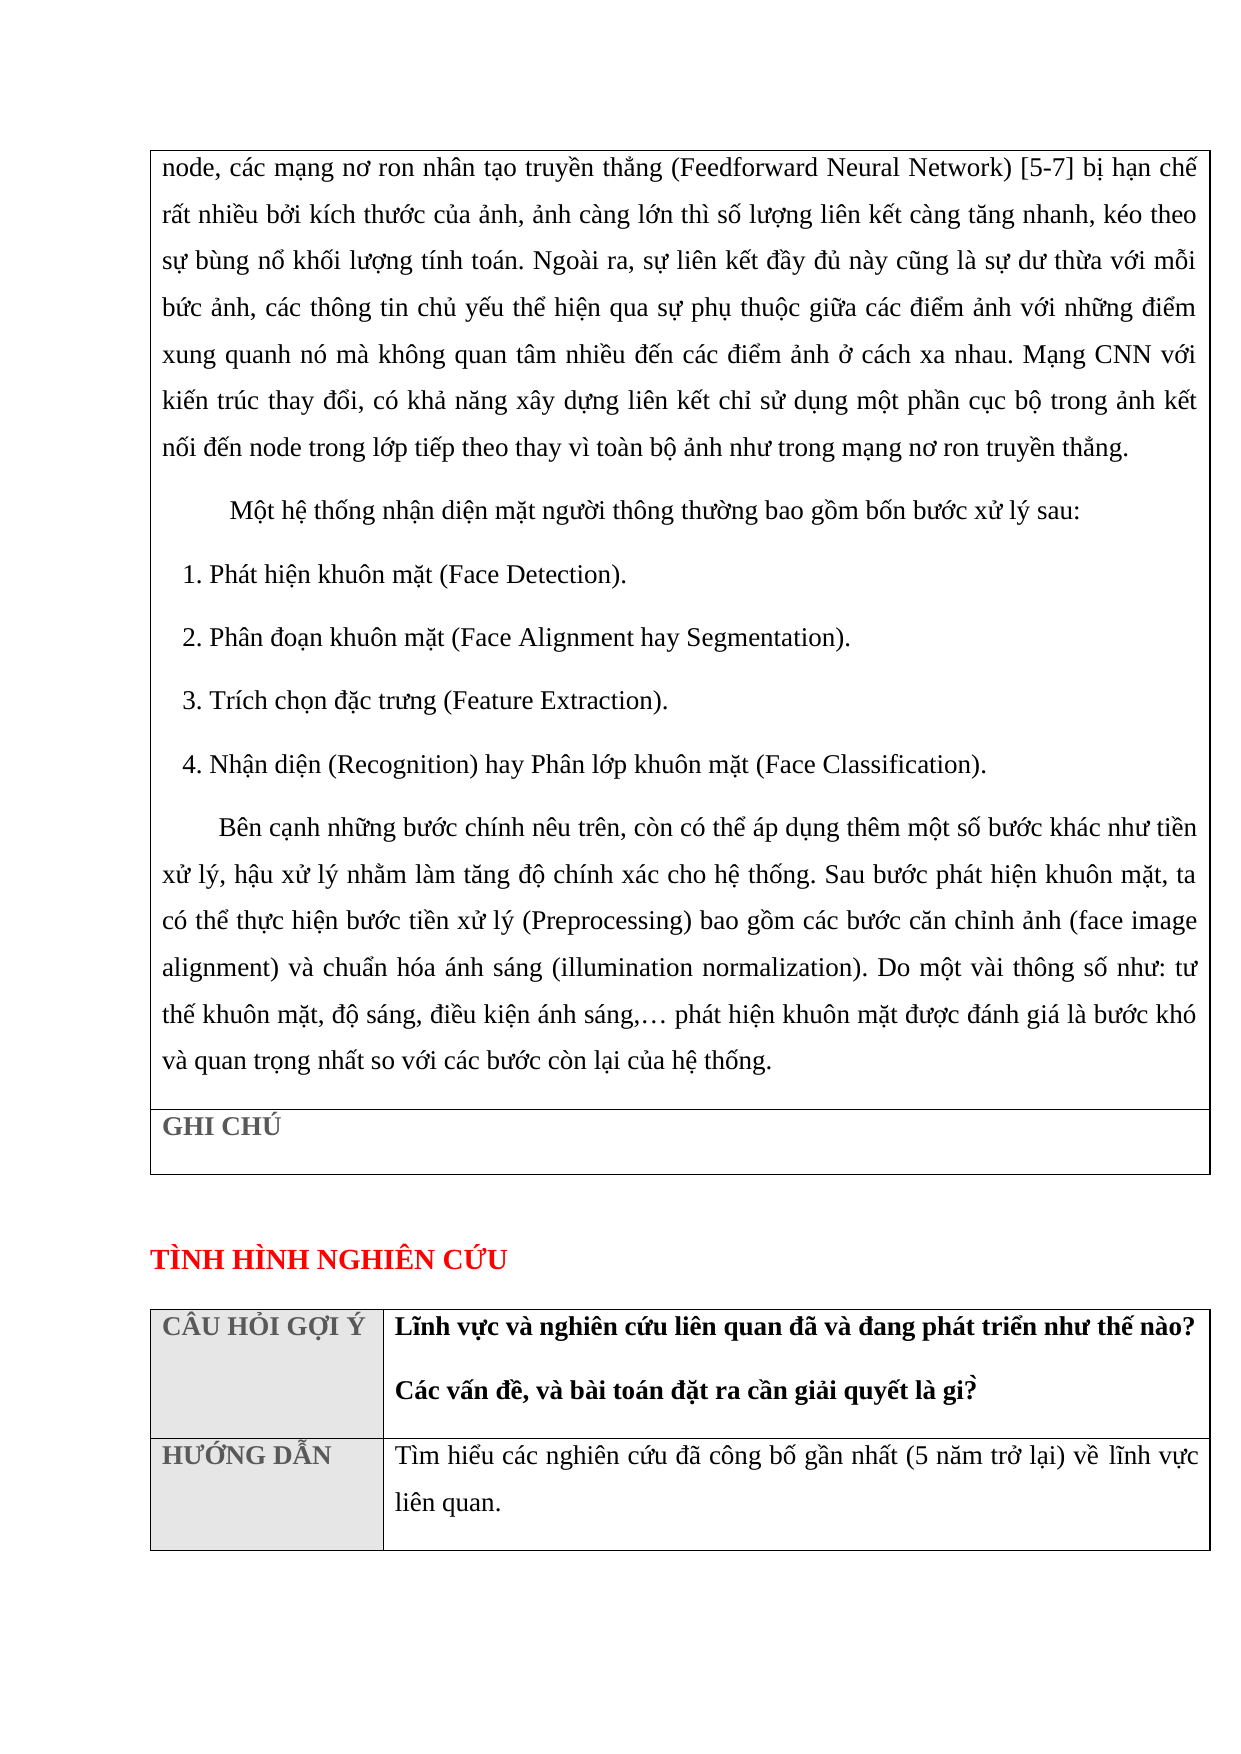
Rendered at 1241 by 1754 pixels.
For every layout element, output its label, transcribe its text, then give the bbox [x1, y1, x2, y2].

text TÌNH HÌNH NGHIÊN CỨU [150, 1242, 1090, 1276]
table_header Lĩnh vực và nghiên cứu liên quan đã và đang phát triển như thế nào? Các vấn đề, và bài toán đặt ra cần giải quyết là gi?̀ [384, 1310, 1209, 1438]
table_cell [384, 1439, 1209, 1550]
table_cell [151, 151, 1209, 1109]
table_header CÂU HỎI GỢI Ý [151, 1310, 383, 1438]
table_cell GHI CHÚ [151, 1110, 1209, 1174]
table_cell HƯỚNG DẪN [151, 1439, 383, 1550]
